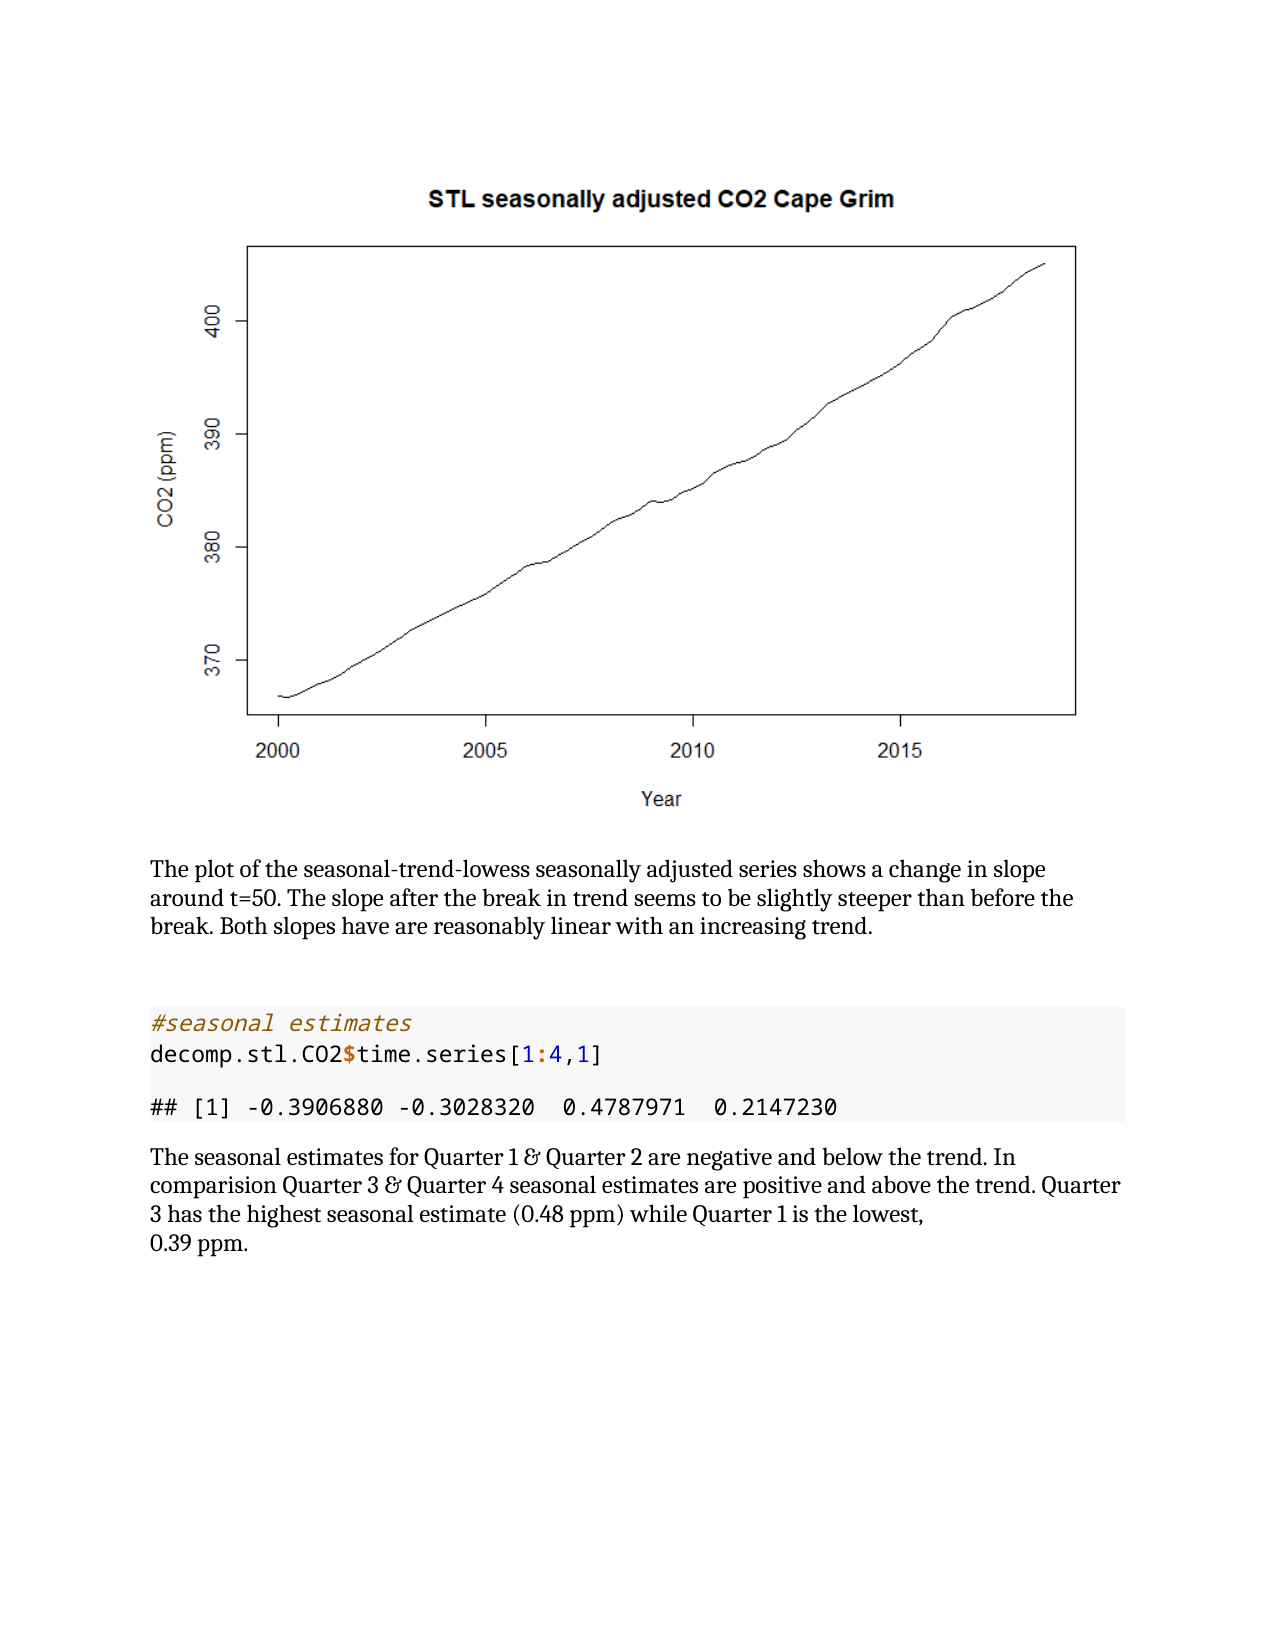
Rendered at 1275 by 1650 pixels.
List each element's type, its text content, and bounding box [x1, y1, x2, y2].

text The plot of the seasonal-trend-lowess seasonally adjusted series shows a change in slope around t=50. The slope after the break in trend seems to be slightly steeper than before the break. Both slopes have are reasonably linear with an increasing trend. [150, 855, 1125, 941]
text #seasonal estimates decomp.stl.CO2$time.series[1:4,1] [150, 1007, 1125, 1070]
text ## [1] -0.3906880 -0.3028320 0.4787971 0.2147230 [150, 1091, 1125, 1122]
picture [150, 150, 1125, 836]
text The seasonal estimates for Quarter 1 & Quarter 2 are negative and below the trend. In comparision Quarter 3 & Quarter 4 seasonal estimates are positive and above the trend. Quarter 3 has the highest seasonal estimate (0.48 ppm) while Quarter 1 is the lowest, 0.39 ppm. [150, 1143, 1125, 1258]
